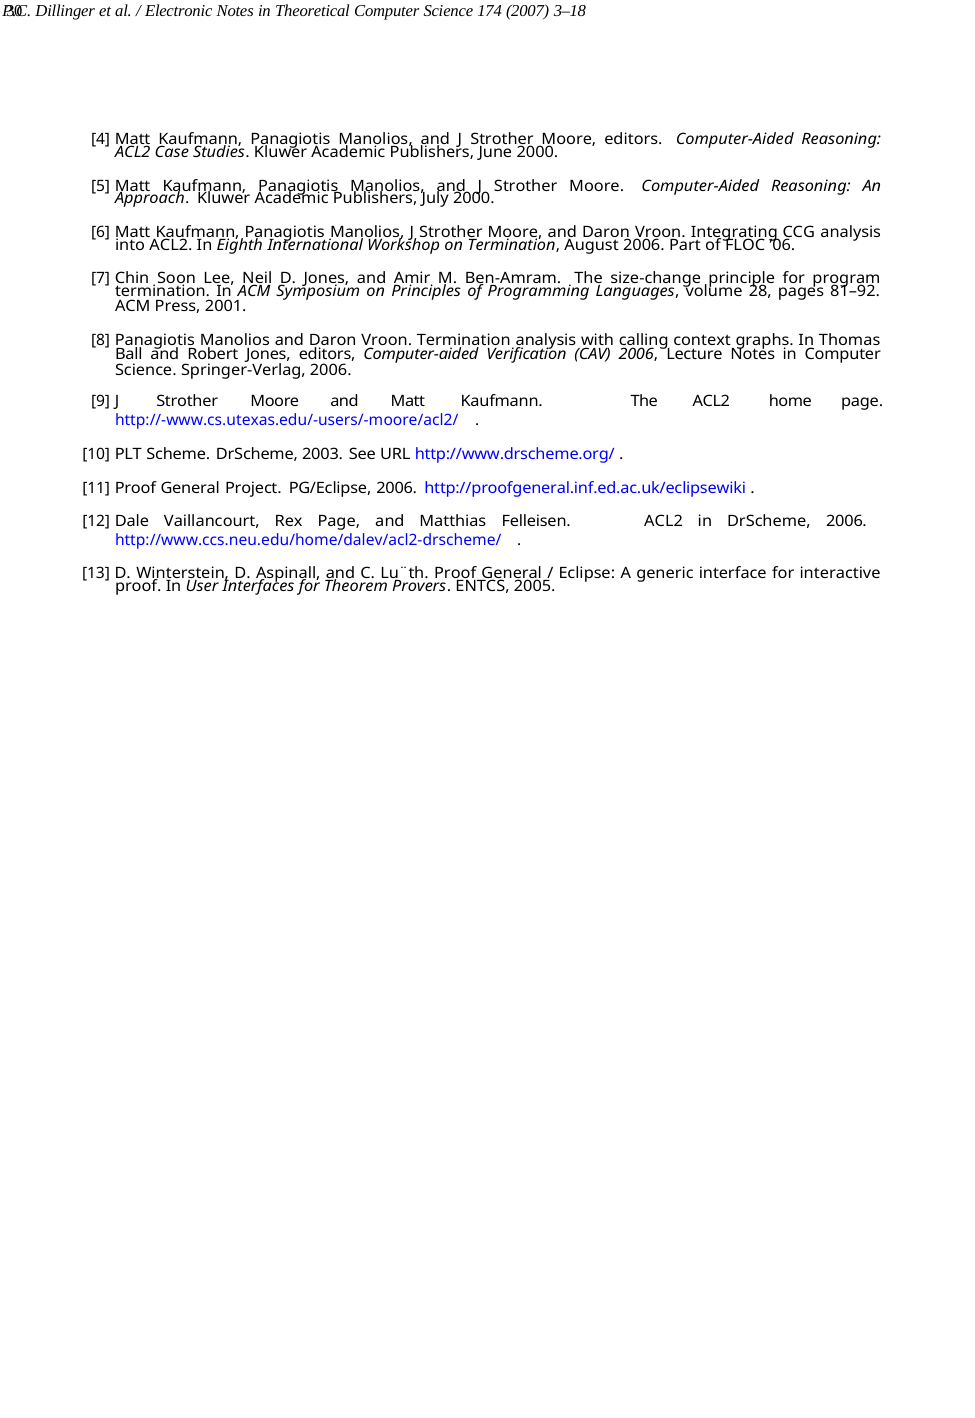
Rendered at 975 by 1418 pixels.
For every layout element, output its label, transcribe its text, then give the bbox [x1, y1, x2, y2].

list Panagiotis Manolios and Daron Vroon. Termination analysis with calling context graphs. In Thomas Ball and Robert Jones, editors, Computer-aided Verification (CAV) 2006, Lecture Notes in Computer Science. Springer-Verlag, 2006. [91, 332, 881, 380]
list J Strother Moore and Matt Kaufmann. The ACL2 home page. [91, 392, 904, 411]
list D. Winterstein, D. Aspinall, and C. Lu¨th. Proof General / Eclipse: A generic interface for interactive proof. In User Interfaces for Theorem Provers. ENTCS, 2005. [82, 567, 881, 596]
text http://-www.cs.utexas.edu/-users/-moore/acl2/ . [115, 411, 904, 429]
list Dale Vaillancourt, Rex Page, and Matthias Felleisen. ACL2 in DrScheme, 2006. [82, 512, 904, 531]
list Proof General Project. PG/Eclipse, 2006. http://proofgeneral.inf.ed.ac.uk/eclipsewiki . [82, 477, 904, 498]
list PLT Scheme. DrScheme, 2003. See URL http://www.drscheme.org/ . [82, 442, 904, 464]
list Chin Soon Lee, Neil D. Jones, and Amir M. Ben-Amram. The size-change principle for program termination. In ACM Symposium on Principles of Programming Languages, volume 28, pages 81–92. ACM Press, 2001. [91, 272, 881, 316]
list Matt Kaufmann, Panagiotis Manolios, and J Strother Moore, editors. Computer-Aided Reasoning: ACL2 Case Studies. Kluwer Academic Publishers, June 2000. [91, 133, 881, 162]
text http://www.ccs.neu.edu/home/dalev/acl2-drscheme/ . [115, 531, 904, 549]
list Matt Kaufmann, Panagiotis Manolios, J Strother Moore, and Daron Vroon. Integrating CCG analysis into ACL2. In Eighth International Workshop on Termination, August 2006. Part of FLOC ’06. [91, 226, 881, 255]
list Matt Kaufmann, Panagiotis Manolios, and J Strother Moore. Computer-Aided Reasoning: An Approach. Kluwer Academic Publishers, July 2000. [91, 179, 881, 208]
